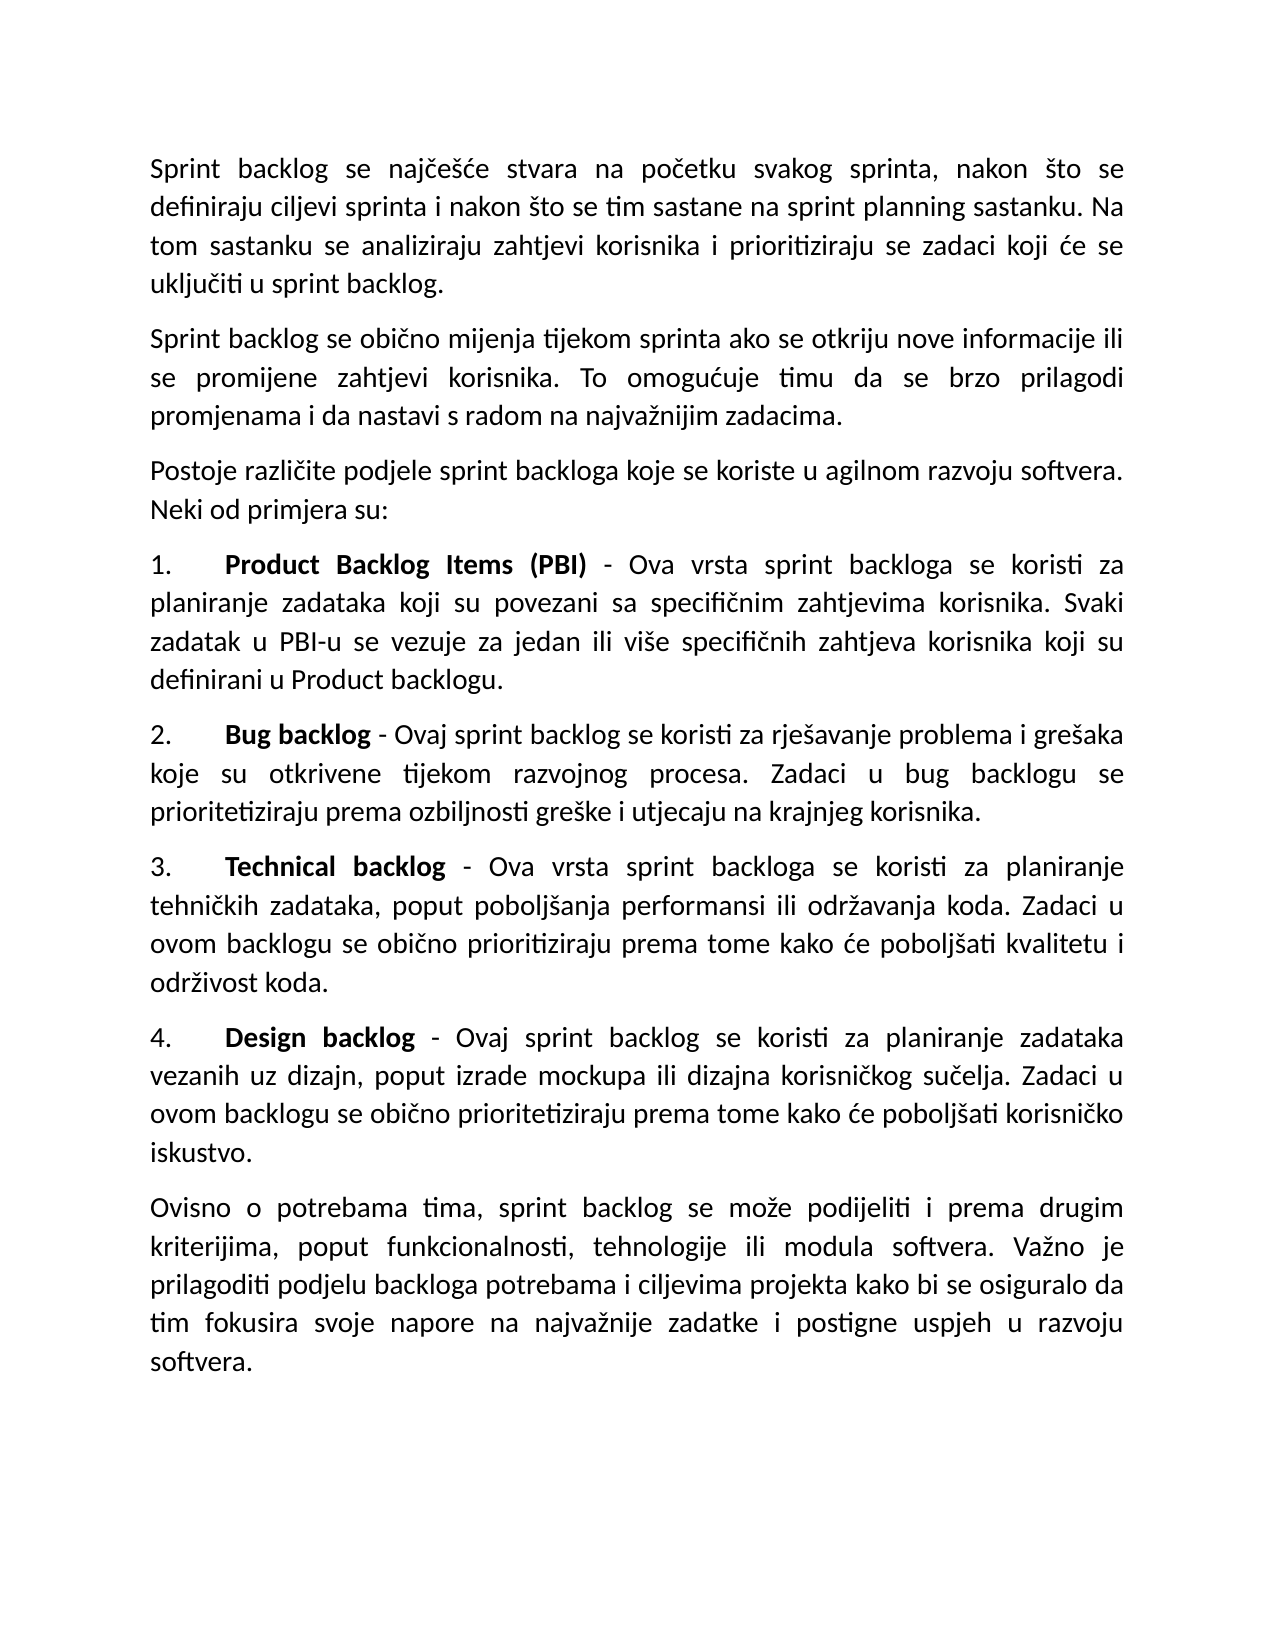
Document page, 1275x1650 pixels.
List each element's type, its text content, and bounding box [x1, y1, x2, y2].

text Sprint backlog se obično mijenja tijekom sprinta ako se otkriju nove informacije ili se promijene zahtjevi korisnika. To omogućuje timu da se brzo prilagodi promjenama i da nastavi s radom na najvažnijim zadacima. [150, 320, 1125, 433]
text 1. Product Backlog Items (PBI) - Ova vrsta sprint backloga se koristi za planiranje zadataka koji su povezani sa specifičnim zahtjevima korisnika. Svaki zadatak u PBI-u se vezuje za jedan ili više specifičnih zahtjeva korisnika koji su definirani u Product backlogu. [150, 546, 1125, 697]
text 2. Bug backlog - Ovaj sprint backlog se koristi za rješavanje problema i grešaka koje su otkrivene tijekom razvojnog procesa. Zadaci u bug backlogu se prioritetiziraju prema ozbiljnosti greške i utjecaju na krajnjeg korisnika. [150, 716, 1125, 829]
text Postoje različite podjele sprint backloga koje se koriste u agilnom razvoju softvera. Neki od primjera su: [150, 452, 1125, 526]
text Sprint backlog se najčešće stvara na početku svakog sprinta, nakon što se definiraju ciljevi sprinta i nakon što se tim sastane na sprint planning sastanku. Na tom sastanku se analiziraju zahtjevi korisnika i prioritiziraju se zadaci koji će se uključiti u sprint backlog. [150, 150, 1125, 301]
text 3. Technical backlog - Ova vrsta sprint backloga se koristi za planiranje tehničkih zadataka, poput poboljšanja performansi ili održavanja koda. Zadaci u ovom backlogu se obično prioritiziraju prema tome kako će poboljšati kvalitetu i održivost koda. [150, 848, 1125, 999]
text 4. Design backlog - Ovaj sprint backlog se koristi za planiranje zadataka vezanih uz dizajn, poput izrade mockupa ili dizajna korisničkog sučelja. Zadaci u ovom backlogu se obično prioritetiziraju prema tome kako će poboljšati korisničko iskustvo. [150, 1019, 1125, 1170]
